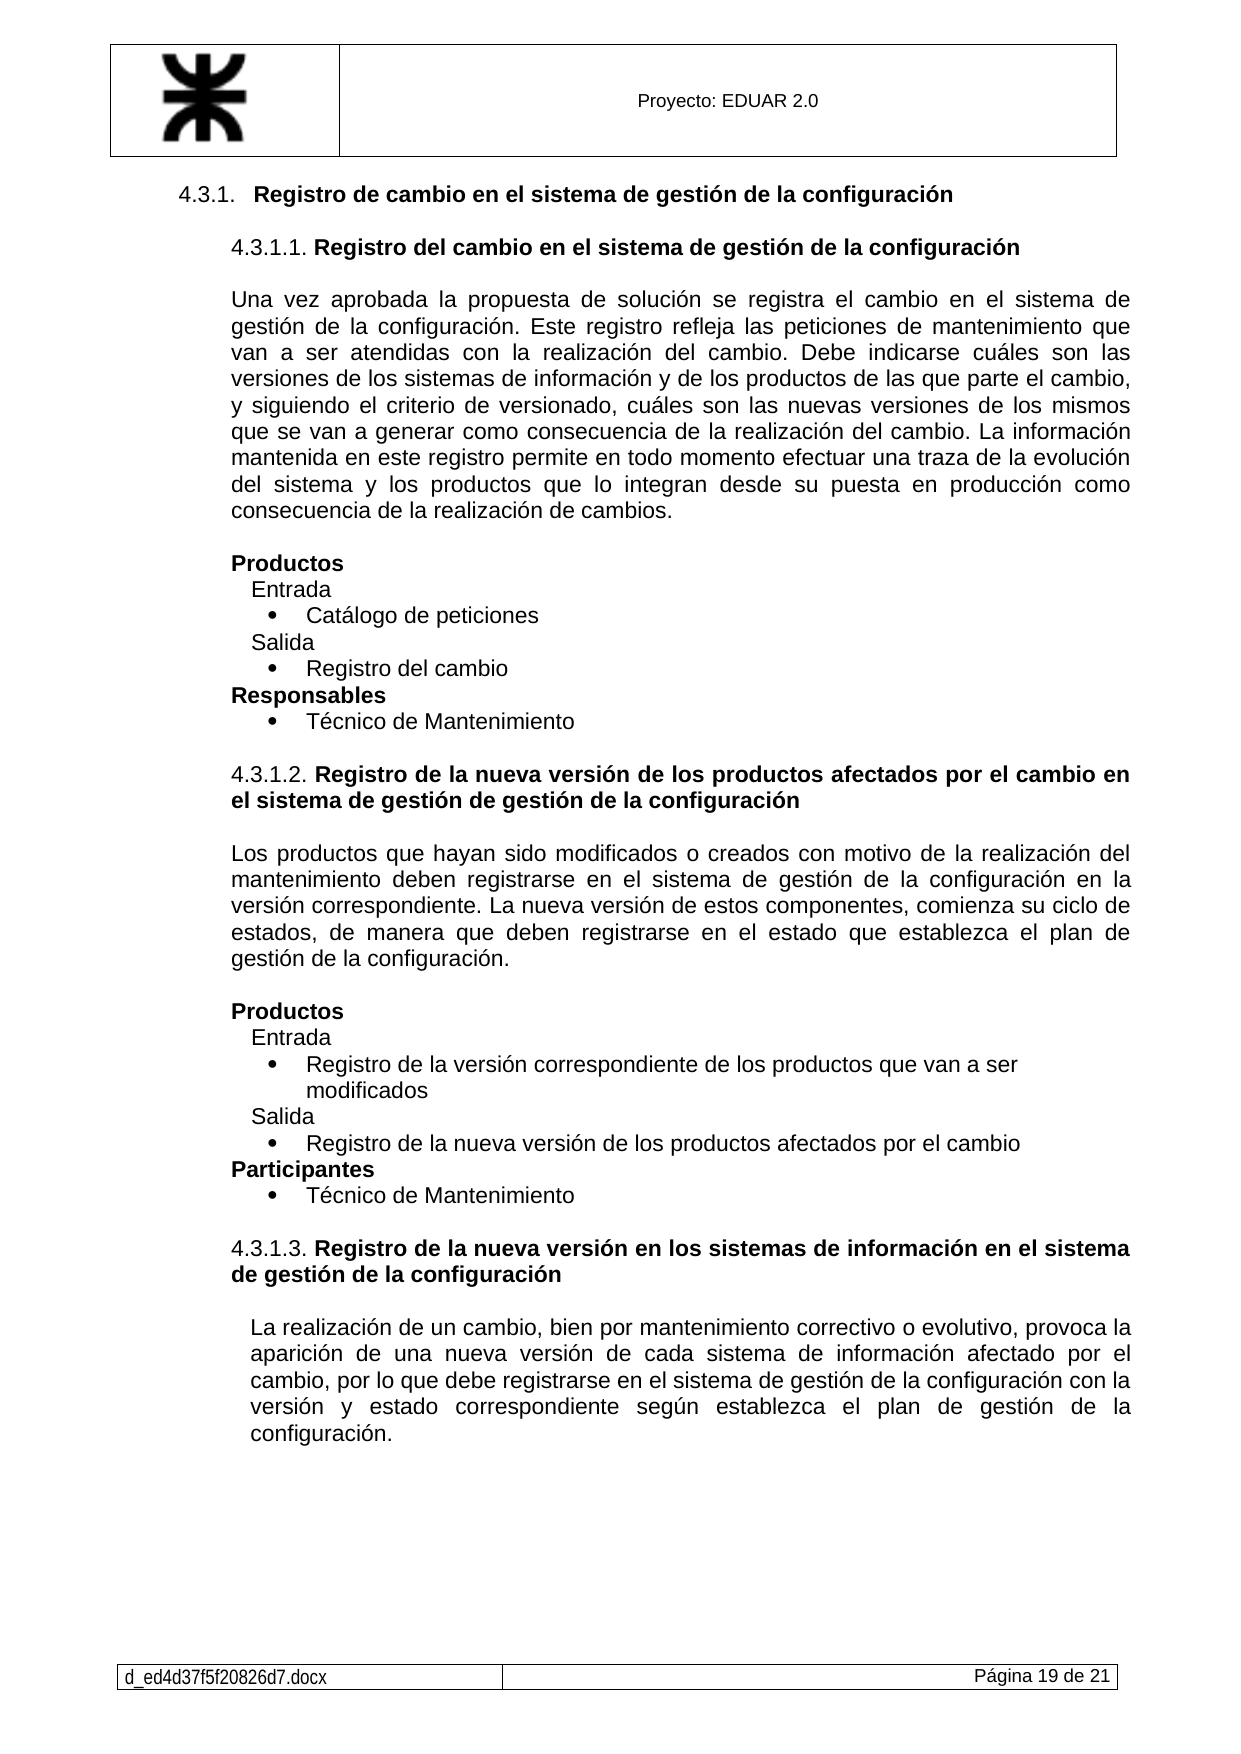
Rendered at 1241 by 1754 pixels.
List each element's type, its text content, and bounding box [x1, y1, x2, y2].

text Salida [251, 1103, 1132, 1129]
text Entrada [251, 576, 1132, 602]
text Los productos que hayan sido modificados o creados con motivo de la realización del mantenimiento deben registrarse en el sistema de gestión de la configuración en la versión correspondiente. La nueva versión de estos componentes, comienza su ciclo de estados, de manera que deben registrarse en el estado que establezca el plan de gestión de la configuración. [231, 840, 1132, 971]
list Técnico de Mantenimiento [268, 1182, 1132, 1209]
list Registro del cambio [268, 655, 1132, 682]
picture [150, 45, 260, 154]
text Productos [231, 998, 1132, 1024]
text Entrada [251, 1024, 1132, 1051]
text 4.3.1.3. Registro de la nueva versión en los sistemas de información en el sistema de gestión de la configuración [231, 1235, 1132, 1288]
text Productos [231, 550, 1132, 576]
list Catálogo de peticiones [268, 602, 1132, 629]
text Participantes [231, 1156, 1132, 1182]
text 4.3.1.1. Registro del cambio en el sistema de gestión de la configuración [231, 233, 1132, 260]
list Registro de la nueva versión de los productos afectados por el cambio [268, 1129, 1132, 1156]
list Registro de cambio en el sistema de gestión de la configuración [178, 181, 1132, 207]
text La realización de un cambio, bien por mantenimiento correctivo o evolutivo, provoca la aparición de una nueva versión de cada sistema de información afectado por el cambio, por lo que debe registrarse en el sistema de gestión de la configuración con la versión y estado correspondiente según establezca el plan de gestión de la configuración. [250, 1314, 1132, 1446]
text Una vez aprobada la propuesta de solución se registra el cambio en el sistema de gestión de la configuración. Este registro refleja las peticiones de mantenimiento que van a ser atendidas con la realización del cambio. Debe indicarse cuáles son las versiones de los sistemas de información y de los productos de las que parte el cambio, y siguiendo el criterio de versionado, cuáles son las nuevas versiones de los mismos que se van a generar como consecuencia de la realización del cambio. La información mantenida en este registro permite en todo momento efectuar una traza de la evolución del sistema y los productos que lo integran desde su puesta en producción como consecuencia de la realización de cambios. [231, 286, 1132, 523]
text 4.3.1.2. Registro de la nueva versión de los productos afectados por el cambio en el sistema de gestión de gestión de la configuración [231, 761, 1132, 813]
list Registro de la versión correspondiente de los productos que van a ser modificados [268, 1051, 1132, 1103]
list Técnico de Mantenimiento [268, 708, 1132, 734]
text Salida [251, 629, 1132, 655]
text Responsables [231, 682, 1132, 708]
